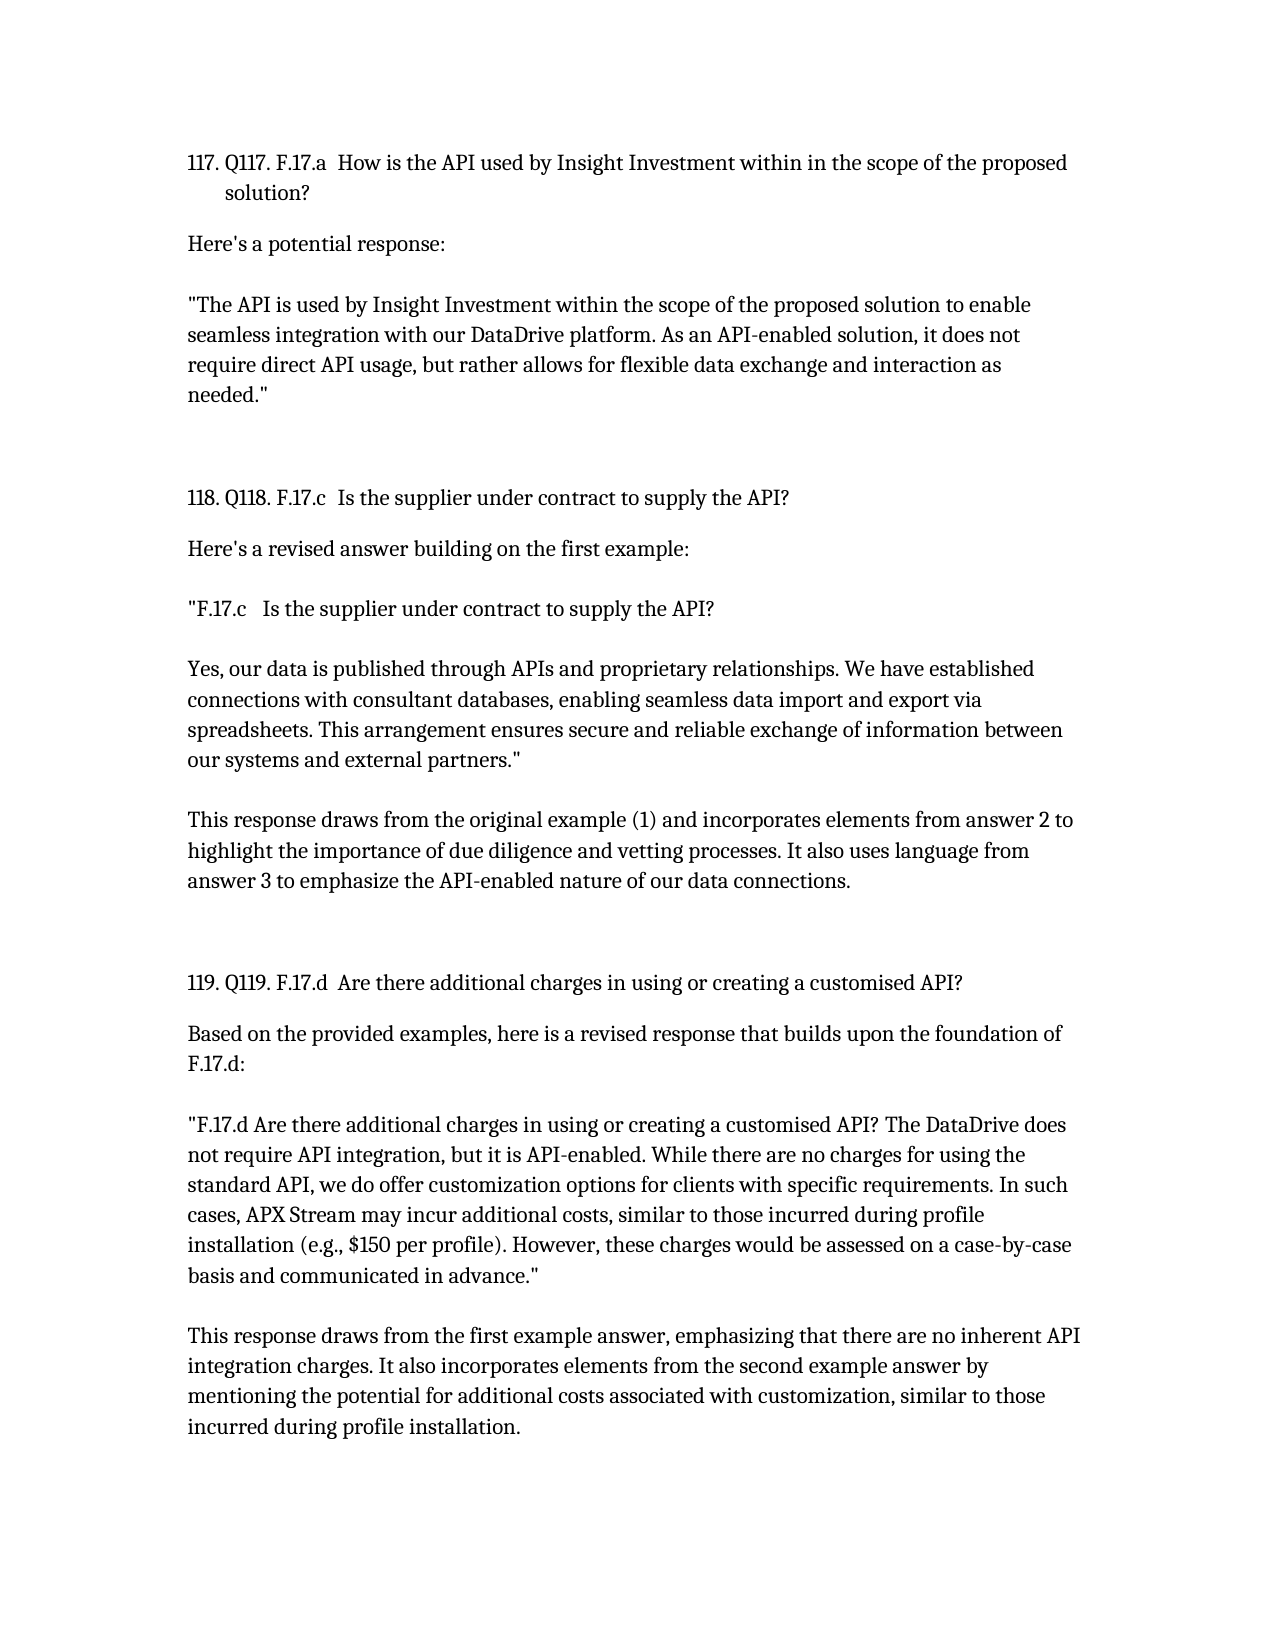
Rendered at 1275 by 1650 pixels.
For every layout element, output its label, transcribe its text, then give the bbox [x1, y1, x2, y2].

list Q118. F.17.c Is the supplier under contract to supply the API? [187, 484, 1087, 511]
text Based on the provided examples, here is a revised response that builds upon the foundation of F.17.d: "F.17.d Are there additional charges in using or creating a customised API? The DataDrive does not require API integration, but it is API-enabled. While there are no charges for using the standard API, we do offer customization options for clients with specific requirements. In such cases, APX Stream may incur additional costs, similar to those incurred during profile installation (e.g., $150 per profile). However, these charges would be assessed on a case-by-case basis and communicated in advance." This response draws from the first example answer, emphasizing that there are no inherent API integration charges. It also incorporates elements from the second example answer by mentioning the potential for additional costs associated with customization, similar to those incurred during profile installation. [187, 1021, 1087, 1440]
list Q119. F.17.d Are there additional charges in using or creating a customised API? [187, 970, 1087, 996]
list Q117. F.17.a How is the API used by Insight Investment within in the scope of the proposed solution? [187, 150, 1087, 207]
text Here's a revised answer building on the first example: "F.17.c Is the supplier under contract to supply the API? Yes, our data is published through APIs and proprietary relationships. We have established connections with consultant databases, enabling seamless data import and export via spreadsheets. This arrangement ensures secure and reliable exchange of information between our systems and external partners." This response draws from the original example (1) and incorporates elements from answer 2 to highlight the importance of due diligence and vetting processes. It also uses language from answer 3 to emphasize the API-enabled nature of our data connections. [187, 535, 1087, 894]
text Here's a potential response: "The API is used by Insight Investment within the scope of the proposed solution to enable seamless integration with our DataDrive platform. As an API-enabled solution, it does not require direct API usage, but rather allows for flexible data exchange and interaction as needed." [187, 231, 1087, 409]
